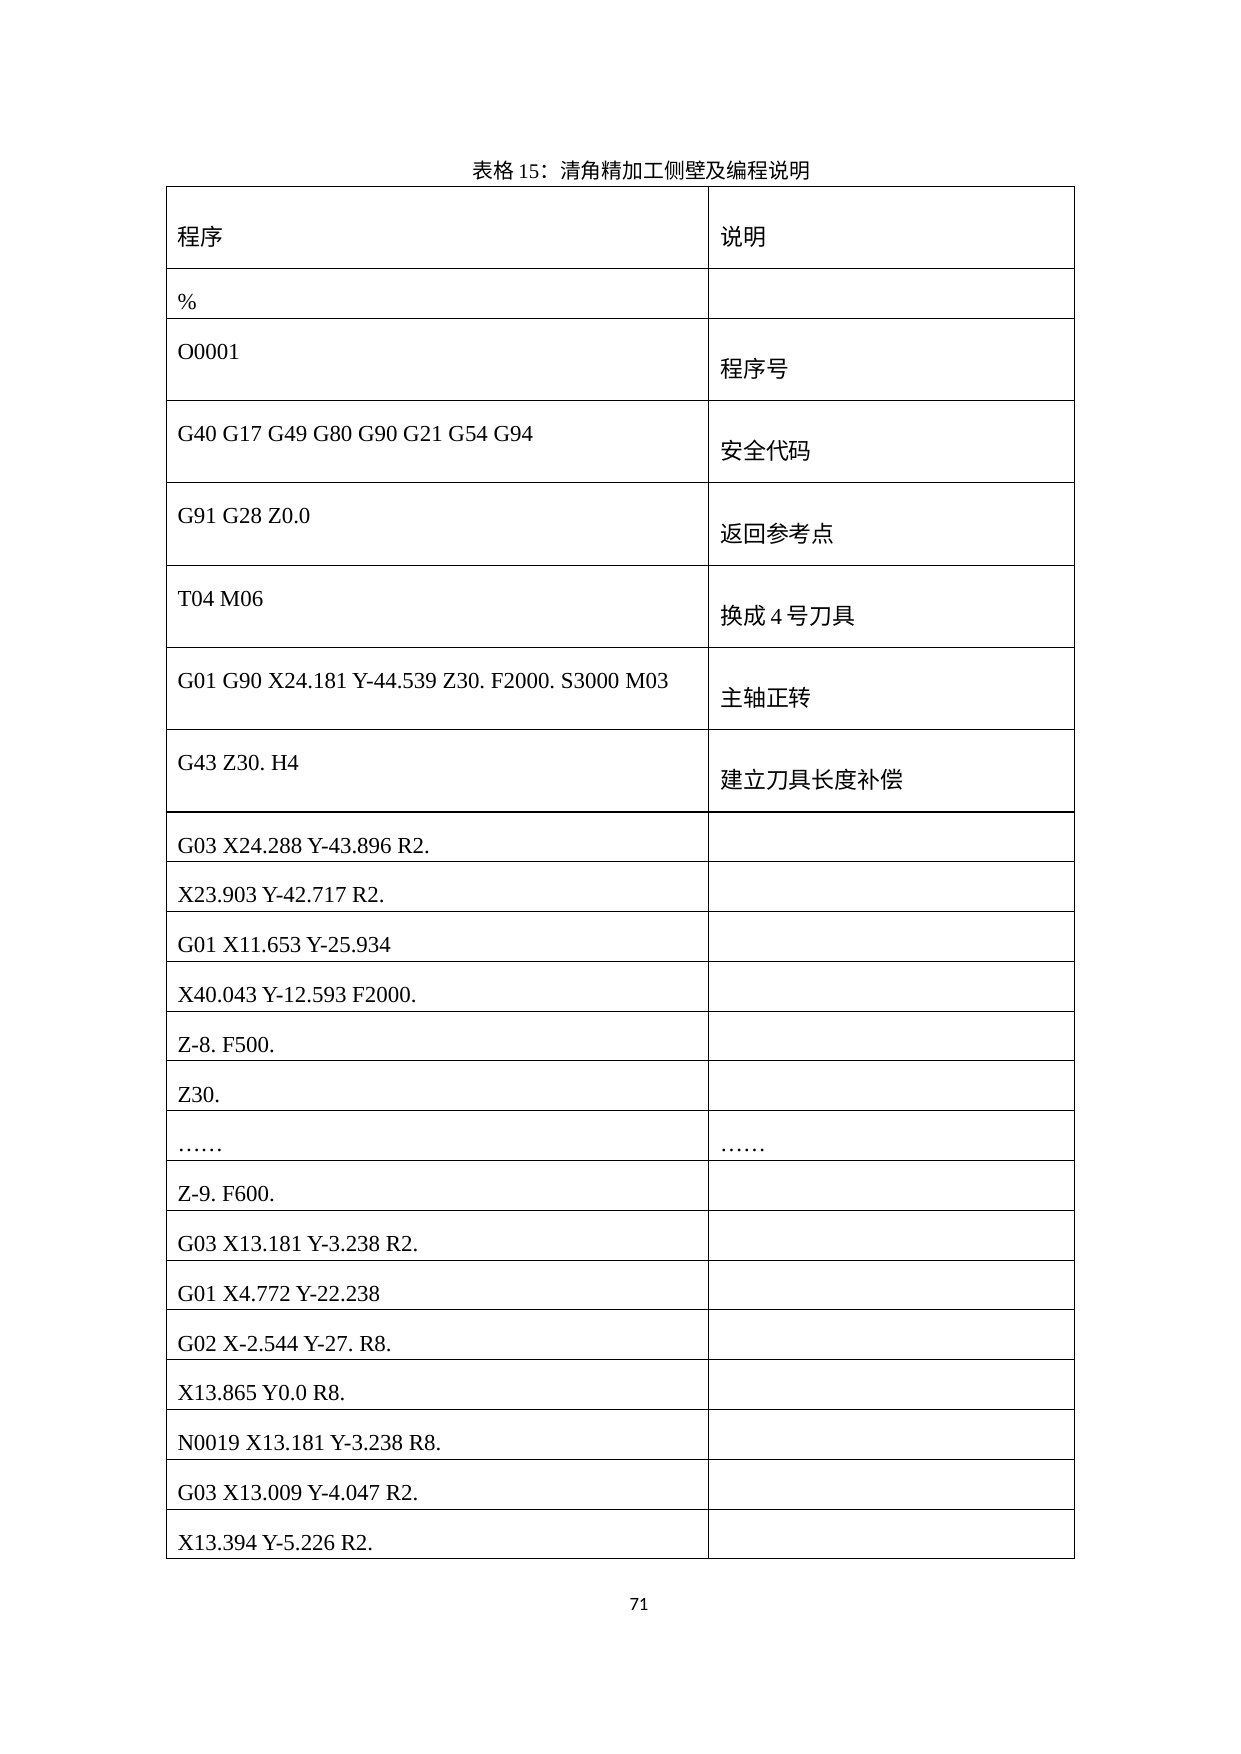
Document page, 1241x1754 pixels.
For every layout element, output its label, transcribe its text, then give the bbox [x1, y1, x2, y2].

table_cell [709, 1310, 1074, 1359]
table_cell X13.394 Y-5.226 R2. [167, 1510, 708, 1558]
table_cell [709, 813, 1074, 861]
table_cell [709, 1360, 1074, 1409]
table_cell …… [167, 1111, 708, 1160]
table_cell G01 X11.653 Y-25.934 [167, 912, 708, 961]
table_cell [709, 912, 1074, 961]
table_cell [709, 1410, 1074, 1459]
table_cell T04 M06 [167, 566, 708, 647]
table_cell N0019 X13.181 Y-3.238 R8. [167, 1410, 708, 1459]
table_cell 建立刀具长度补偿 [709, 730, 1074, 811]
text 表格15：清角精加工侧壁及编程说明 [177, 153, 1063, 186]
table_cell [709, 1161, 1074, 1210]
table_cell [709, 1510, 1074, 1558]
table_cell 主轴正转 [709, 648, 1074, 729]
table_cell 程序号 [709, 319, 1074, 400]
table_cell [709, 269, 1074, 318]
table_cell [709, 1211, 1074, 1259]
table_header 程序 [167, 187, 708, 268]
table_header 说明 [709, 187, 1074, 268]
table_cell [709, 1012, 1074, 1060]
table_cell [709, 862, 1074, 911]
table_cell X13.865 Y0.0 R8. [167, 1360, 708, 1409]
table_cell …… [709, 1111, 1074, 1160]
table_cell G02 X-2.544 Y-27. R8. [167, 1310, 708, 1359]
table_cell [709, 1261, 1074, 1309]
table_cell X23.903 Y-42.717 R2. [167, 862, 708, 911]
table_cell Z-8. F500. [167, 1012, 708, 1060]
table_cell G43 Z30. H4 [167, 730, 708, 811]
table_cell G01 G90 X24.181 Y-44.539 Z30. F2000. S3000 M03 [167, 648, 708, 729]
table_cell [709, 962, 1074, 1011]
table_cell G40 G17 G49 G80 G90 G21 G54 G94 [167, 401, 708, 482]
table_cell G01 X4.772 Y-22.238 [167, 1261, 708, 1309]
table_cell 返回参考点 [709, 483, 1074, 564]
table_cell X40.043 Y-12.593 F2000. [167, 962, 708, 1011]
table_cell 换成4号刀具 [709, 566, 1074, 647]
table_cell % [167, 269, 708, 318]
table_cell [709, 1460, 1074, 1508]
table_cell G03 X13.181 Y-3.238 R2. [167, 1211, 708, 1259]
table_cell Z-9. F600. [167, 1161, 708, 1210]
table_cell O0001 [167, 319, 708, 400]
table_cell G03 X13.009 Y-4.047 R2. [167, 1460, 708, 1508]
table_cell G91 G28 Z0.0 [167, 483, 708, 564]
table_cell [709, 1061, 1074, 1110]
table_cell 安全代码 [709, 401, 1074, 482]
table_cell G03 X24.288 Y-43.896 R2. [167, 813, 708, 861]
table_cell Z30. [167, 1061, 708, 1110]
